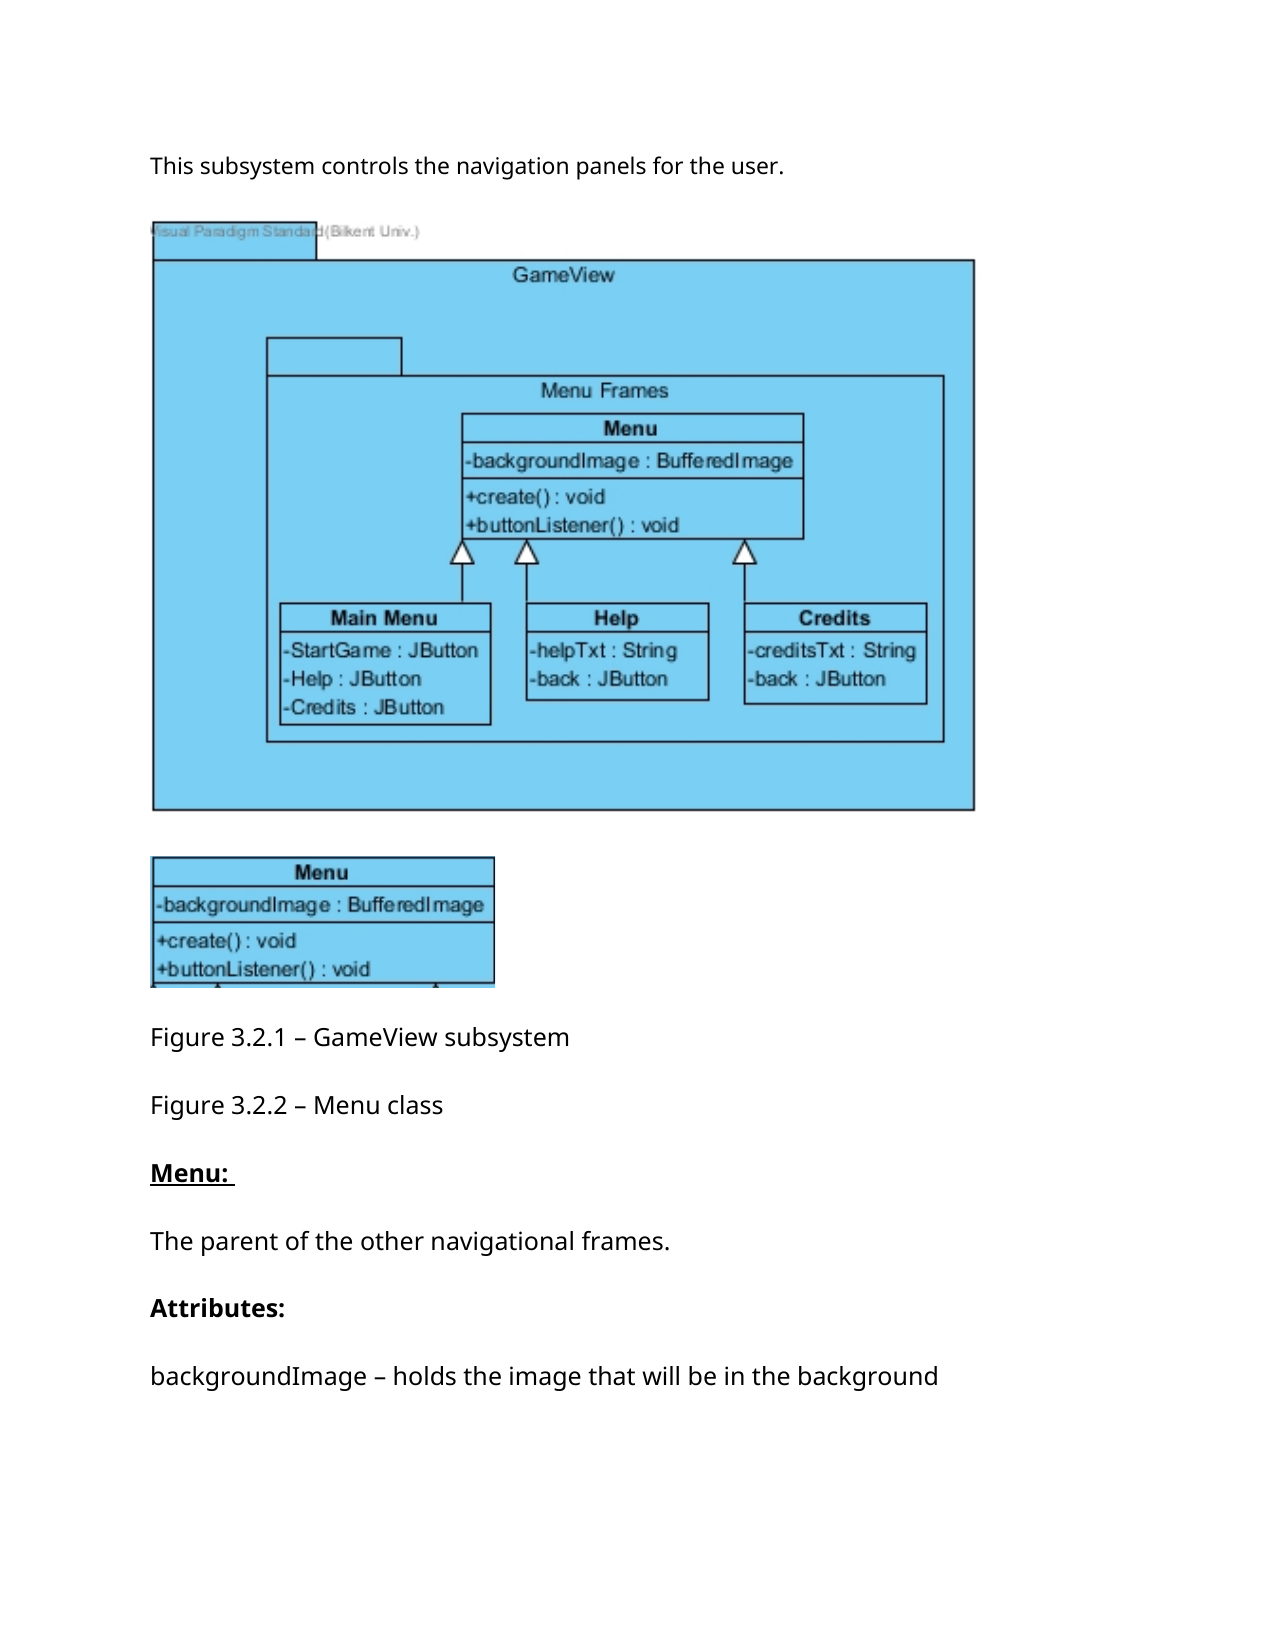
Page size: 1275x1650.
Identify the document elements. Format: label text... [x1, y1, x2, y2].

text Menu: [150, 1155, 1125, 1189]
text backgroundImage – holds the image that will be in the background [150, 1358, 1125, 1393]
text This subsystem controls the navigation panels for the user. [150, 150, 1125, 181]
text Figure 3.2.2 – Menu class [150, 1088, 1125, 1122]
picture [150, 856, 496, 988]
text Attributes: [150, 1291, 1125, 1325]
picture [150, 218, 983, 819]
text The parent of the other navigational frames. [150, 1223, 1125, 1257]
